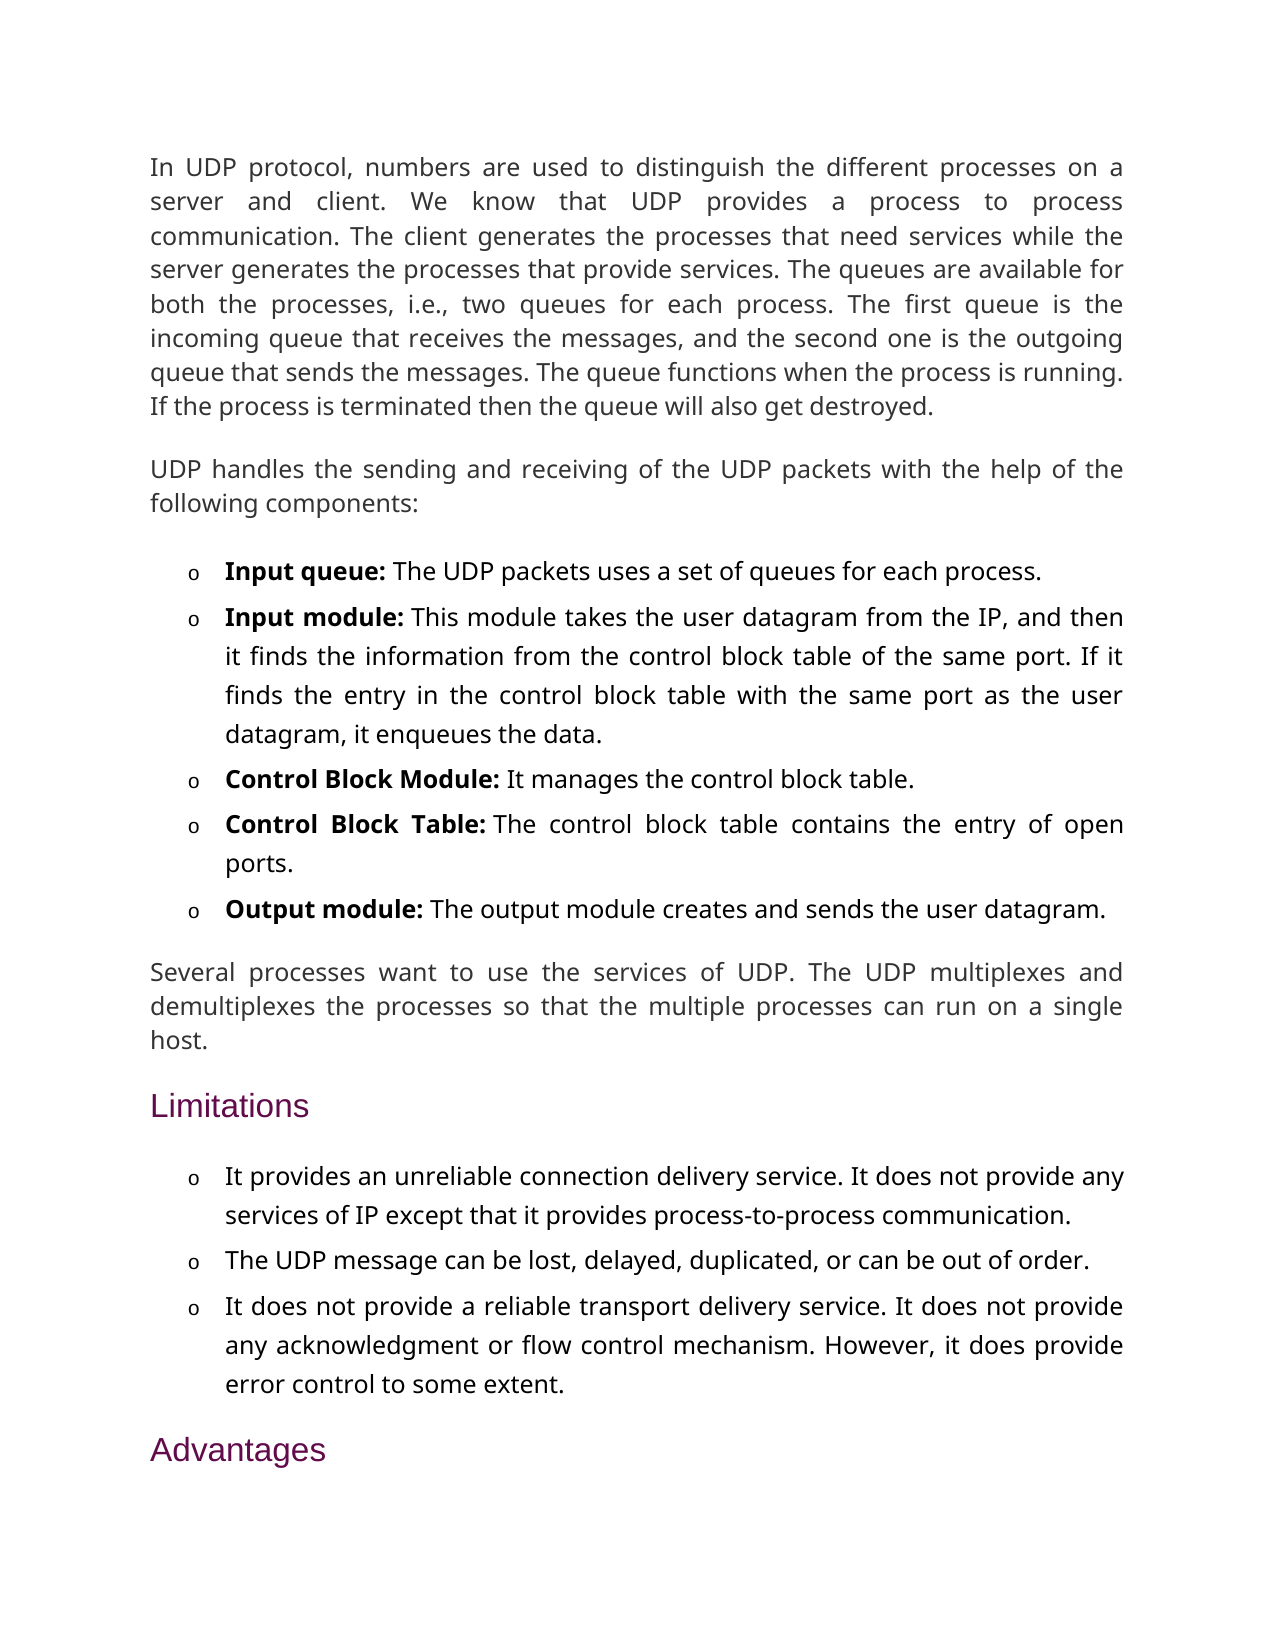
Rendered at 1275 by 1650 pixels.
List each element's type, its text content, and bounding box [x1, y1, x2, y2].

list Output module: The output module creates and sends the user datagram. [187, 886, 1125, 926]
list Control Block Module: It manages the control block table. [187, 757, 1125, 796]
list Input queue: The UDP packets uses a set of queues for each process. [187, 549, 1125, 588]
text Limitations [150, 1086, 1125, 1124]
text UDP handles the sending and receiving of the UDP packets with the help of the following components: [150, 452, 1125, 520]
list The UDP message can be lost, delayed, duplicated, or can be out of order. [187, 1238, 1125, 1277]
list Control Block Table: The control block table contains the entry of open ports. [187, 802, 1125, 880]
text Advantages [150, 1430, 1125, 1468]
text Several processes want to use the services of UDP. The UDP multiplexes and demultiplexes the processes so that the multiple processes can run on a single host. [150, 955, 1125, 1057]
text In UDP protocol, numbers are used to distinguish the different processes on a server and client. We know that UDP provides a process to process communication. The client generates the processes that need services while the server generates the processes that provide services. The queues are available for both the processes, i.e., two queues for each process. The first queue is the incoming queue that receives the messages, and the second one is the outgoing queue that sends the messages. The queue functions when the process is running. If the process is terminated then the queue will also get destroyed. [150, 150, 1125, 422]
list Input module: This module takes the user datagram from the IP, and then it finds the information from the control block table of the same port. If it finds the entry in the control block table with the same port as the user datagram, it enqueues the data. [187, 594, 1125, 751]
list It does not provide a reliable transport delivery service. It does not provide any acknowledgment or flow control mechanism. However, it does provide error control to some extent. [187, 1283, 1125, 1401]
list It provides an unreliable connection delivery service. It does not provide any services of IP except that it provides process-to-process communication. [187, 1154, 1125, 1232]
